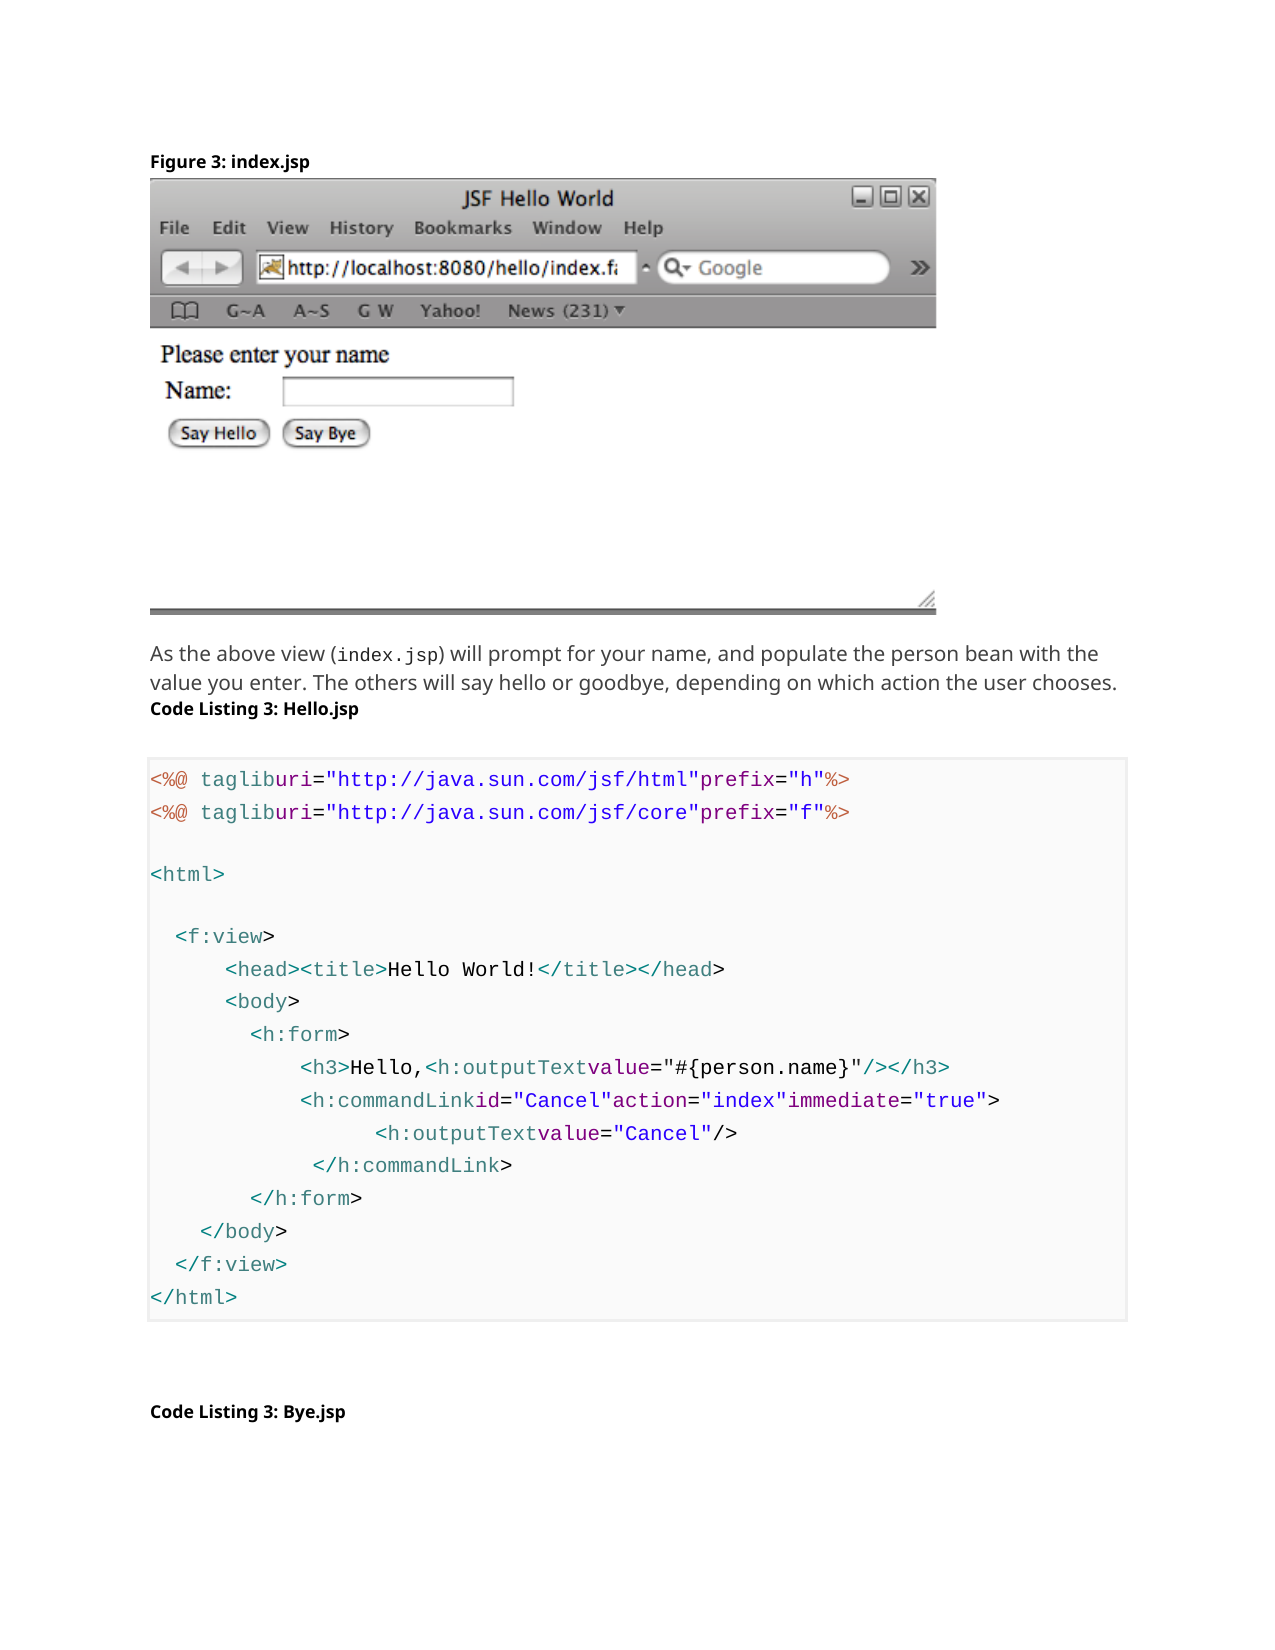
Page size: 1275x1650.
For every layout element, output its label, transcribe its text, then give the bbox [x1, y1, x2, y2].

text <f:view> <head><title>Hello World!</title></head> <body> <h:form> <h3>Hello,<h:outputTextvalue="#{person.name}"/></h3> [150, 913, 1125, 1081]
text Code Listing 3: Hello.jsp [150, 696, 1125, 752]
text Code Listing 3: Bye.jsp [150, 1322, 1125, 1456]
text <h:commandLinkid="Cancel"action="index"immediate="true"> <h:outputTextvalue="Cancel"/> </h:commandLink> </h:form> </body> </f:view> [150, 1081, 1125, 1274]
text <%@ tagliburi="http://java.sun.com/jsf/html"prefix="h"%> <%@ tagliburi="http://java.sun.com/jsf/core"prefix="f"%> [150, 760, 1125, 825]
text As the above view (index.jsp) will prompt for your name, and populate the person bean with the value you enter. The others will say hello or goodbye, depending on which action the user chooses. [150, 639, 1125, 696]
text <html> [150, 851, 1125, 887]
text </html> [150, 1274, 1125, 1319]
picture [150, 178, 938, 615]
